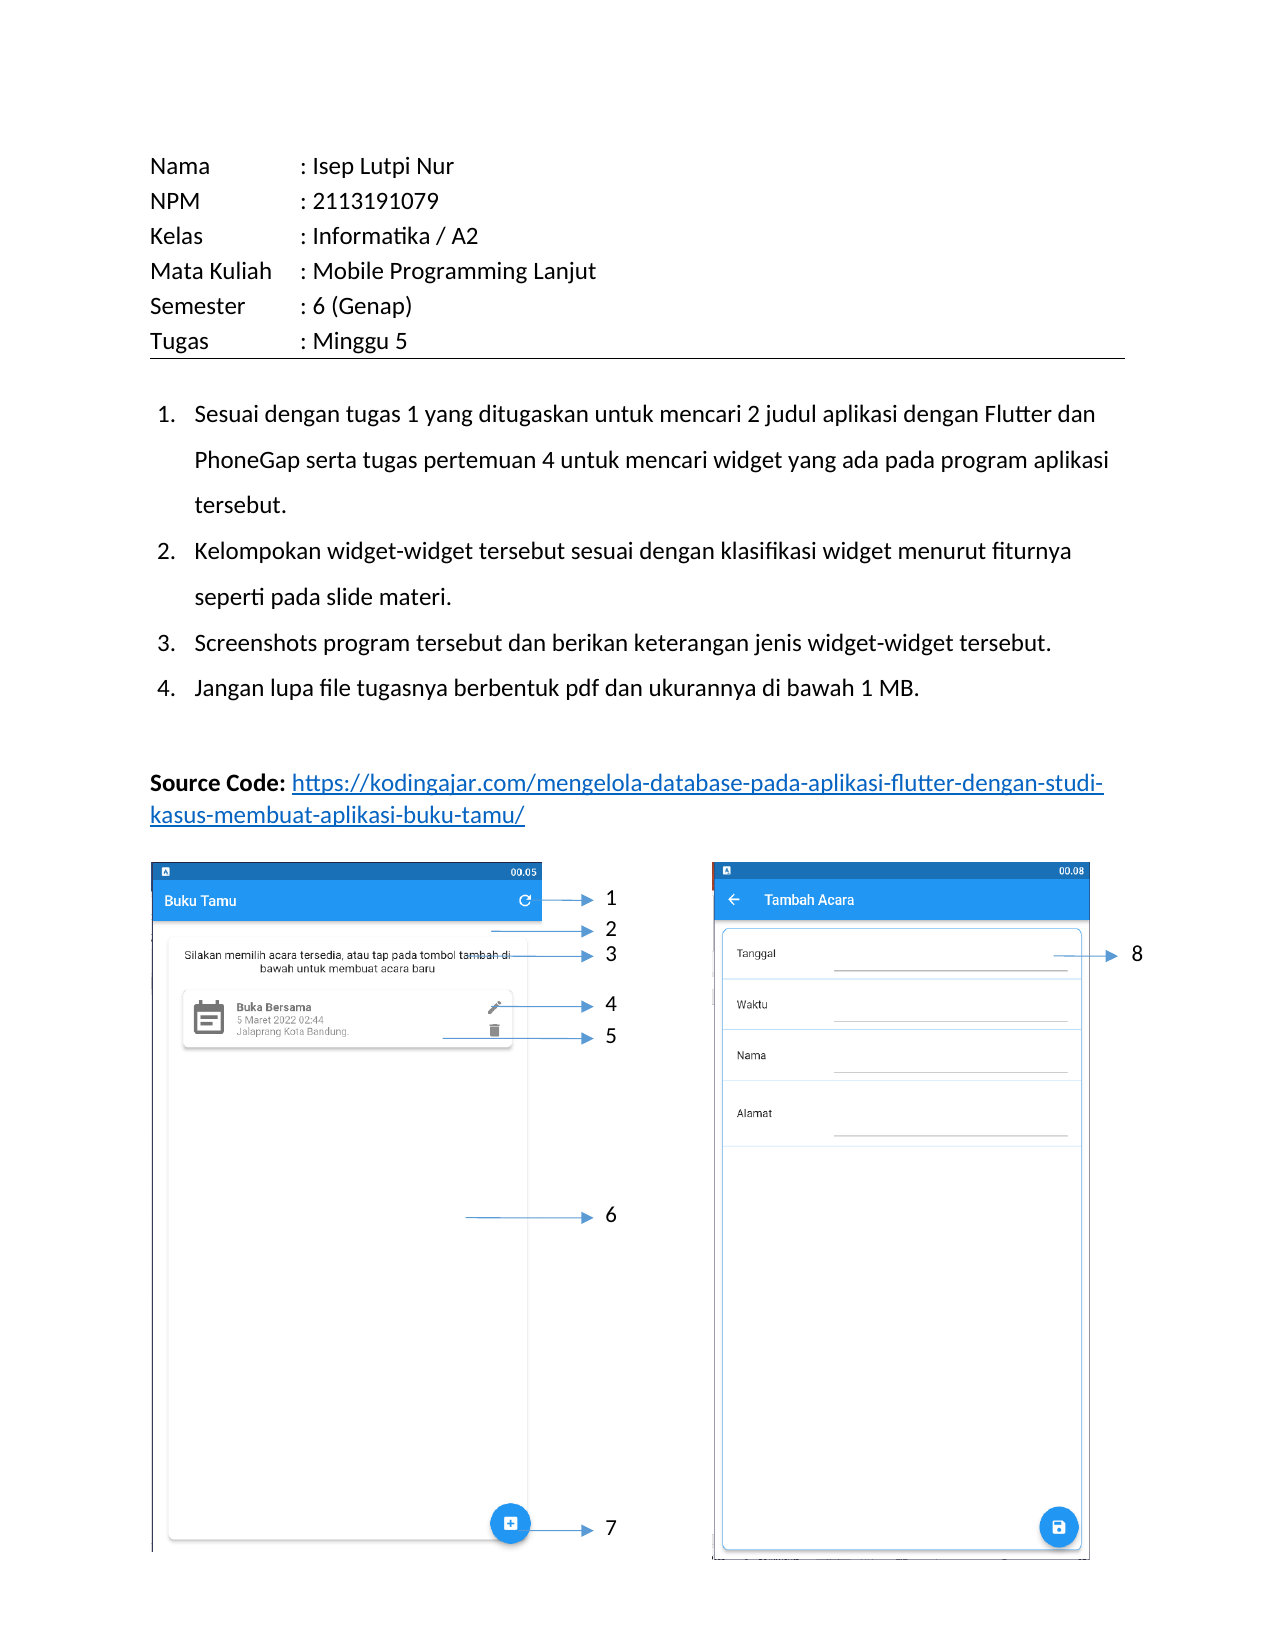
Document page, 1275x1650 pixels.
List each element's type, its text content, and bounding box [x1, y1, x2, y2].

text Tugas : Minggu 5 [150, 325, 1125, 358]
list Screenshots program tersebut dan berikan keterangan jenis widget-widget tersebut. [157, 627, 1125, 657]
list Sesuai dengan tugas 1 yang ditugaskan untuk mencari 2 judul aplikasi dengan Flutter dan PhoneGap serta tugas pertemuan 4 untuk mencari widget yang ada pada program aplikasi tersebut. [157, 398, 1125, 520]
list Jangan lupa file tugasnya berbentuk pdf dan ukurannya di bawah 1 MB. [157, 672, 1125, 703]
picture [712, 862, 1090, 1560]
picture [151, 862, 542, 1552]
text Nama : Isep Lutpi Nur [150, 150, 1125, 181]
list Kelompokan widget-widget tersebut sesuai dengan klasifikasi widget menurut fiturnya seperti pada slide materi. [157, 535, 1125, 612]
text Semester : 6 (Genap) [150, 290, 1125, 321]
text Source Code: https://kodingajar.com/mengelola-database-pada-aplikasi-flutter-dengan-studi-kasus-membuat-aplikasi-buku-tamu/ [150, 767, 1125, 830]
text Kelas : Informatika / A2 [150, 220, 1125, 251]
text Mata Kuliah : Mobile Programming Lanjut [150, 255, 1125, 286]
text NPM : 2113191079 [150, 185, 1125, 216]
